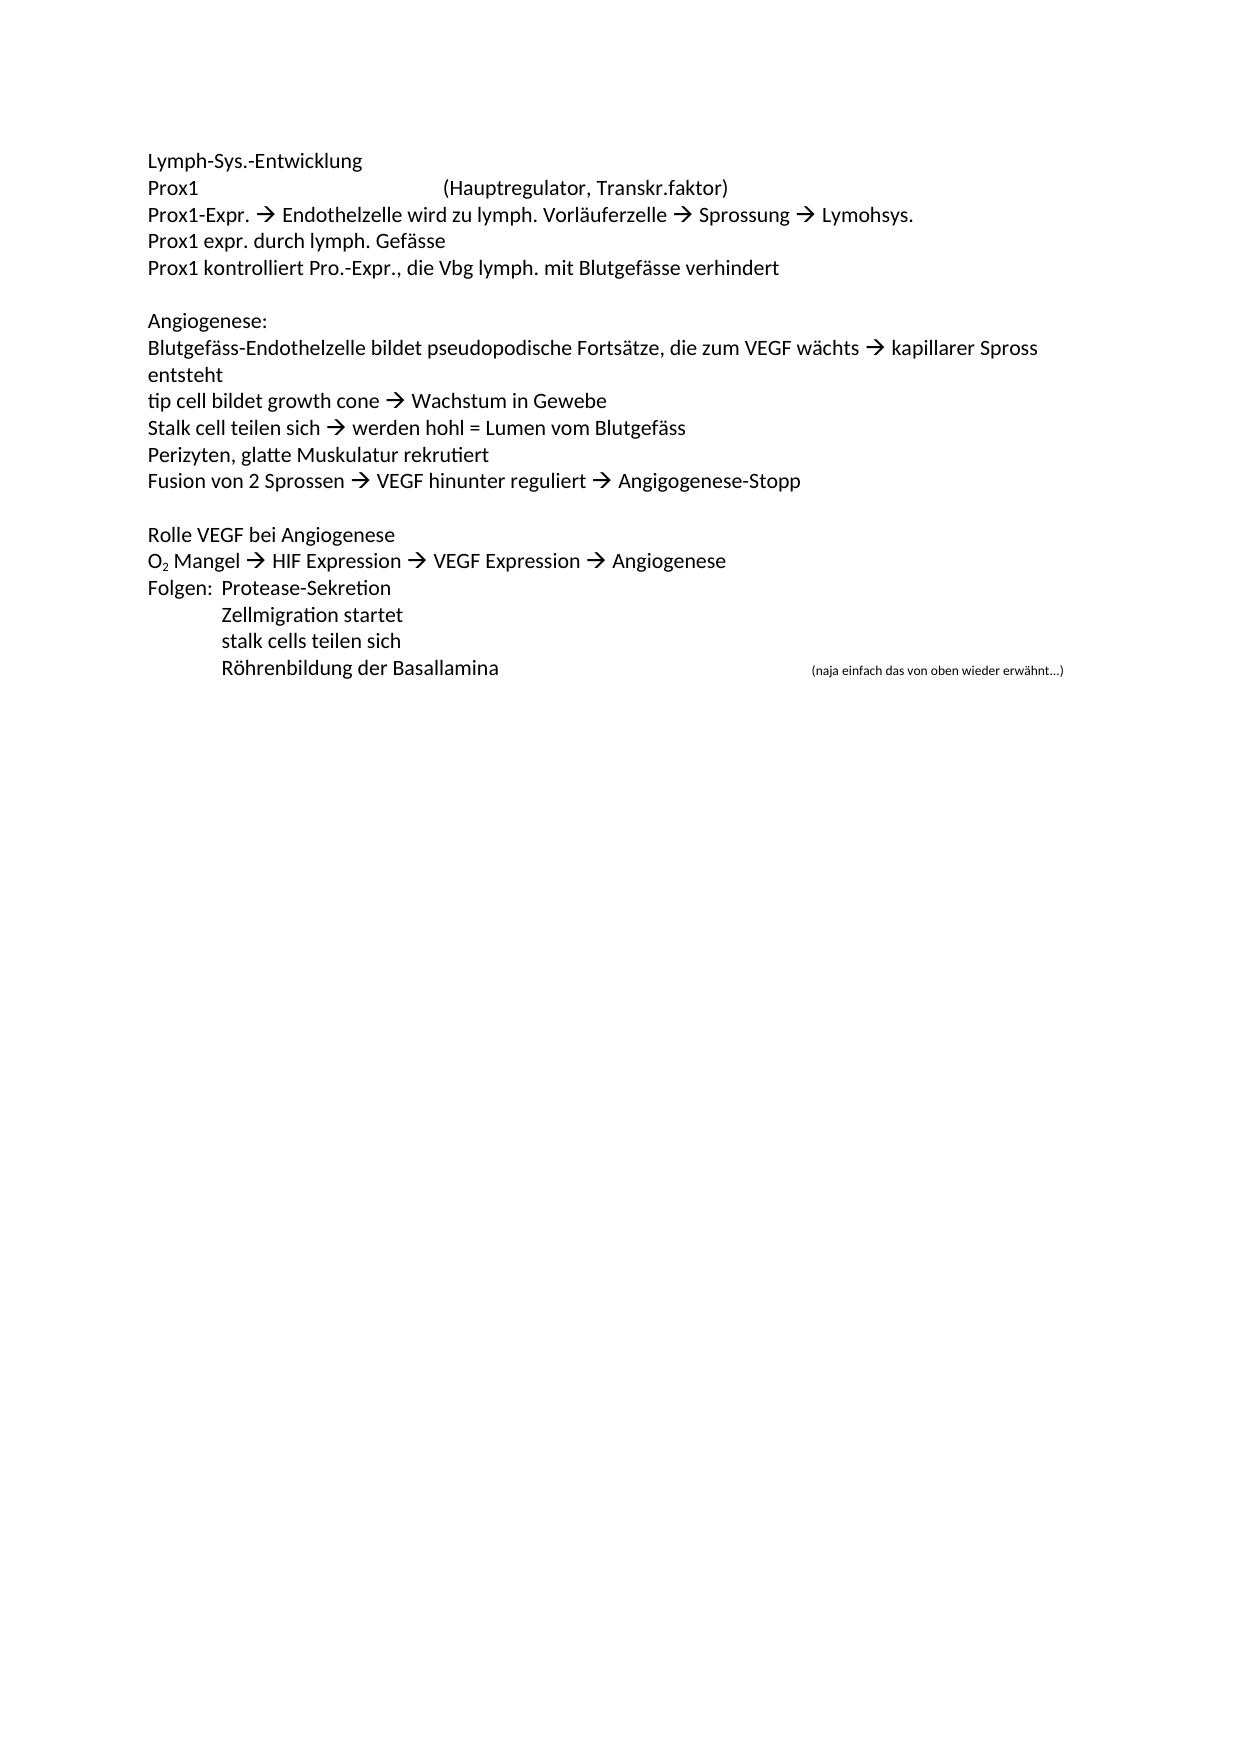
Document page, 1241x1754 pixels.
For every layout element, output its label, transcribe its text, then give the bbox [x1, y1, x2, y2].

text Lymph-Sys.-Entwicklung [148, 148, 1093, 174]
text tip cell bildet growth cone Wachstum in Gewebe [148, 388, 1093, 414]
text Prox1 (Hauptregulator, Transkr.faktor) [148, 174, 1093, 201]
text Stalk cell teilen sich werden hohl = Lumen vom Blutgefäss [148, 414, 1093, 441]
text Blutgefäss-Endothelzelle bildet pseudopodische Fortsätze, die zum VEGF wächts kapillarer Spross entsteht [148, 334, 1093, 388]
text Zellmigration startet [148, 601, 1093, 628]
text Perizyten, glatte Muskulatur rekrutiert [148, 441, 1093, 468]
text Angiogenese: [148, 308, 1093, 334]
text Rolle VEGF bei Angiogenese [148, 521, 1093, 548]
text Prox1 kontrolliert Pro.-Expr., die Vbg lymph. mit Blutgefässe verhindert [148, 254, 1093, 281]
text Folgen: Protease-Sekretion [148, 574, 1093, 601]
text Fusion von 2 Sprossen VEGF hinunter reguliert Angigogenese-Stopp [148, 468, 1093, 494]
text Prox1 expr. durch lymph. Gefässe [148, 228, 1093, 254]
text Röhrenbildung der Basallamina (naja einfach das von oben wieder erwähnt...) [148, 654, 1093, 681]
text O2 Mangel HIF Expression VEGF Expression Angiogenese [148, 548, 1093, 574]
text Prox1-Expr. Endothelzelle wird zu lymph. Vorläuferzelle Sprossung Lymohsys. [148, 201, 1093, 228]
text stalk cells teilen sich [148, 628, 1093, 654]
